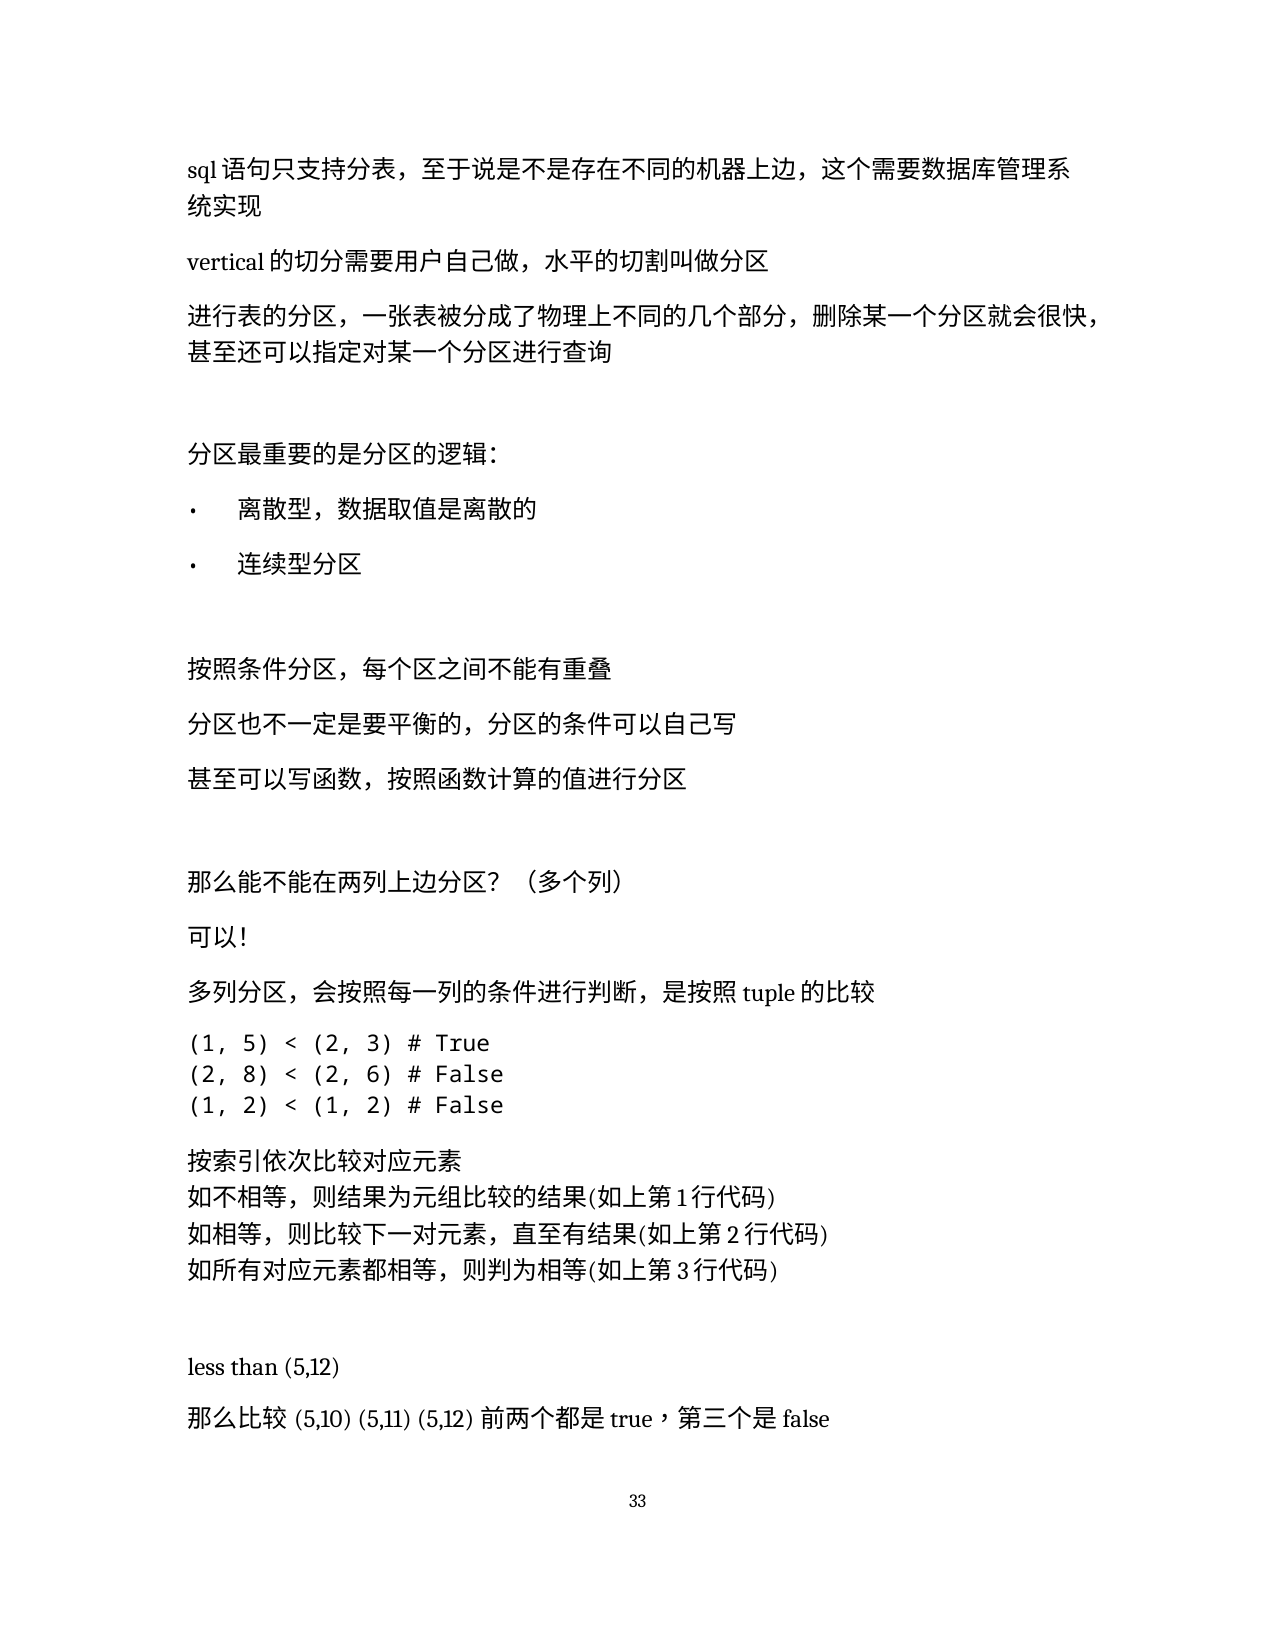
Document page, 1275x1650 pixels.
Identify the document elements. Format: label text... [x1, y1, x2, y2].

text 进行表的分区，一张表被分成了物理上不同的几个部分，删除某一个分区就会很快，甚至还可以指定对某一个分区进行查询 [187, 296, 1087, 369]
text 可以！ [187, 917, 1087, 953]
text 分区也不一定是要平衡的，分区的条件可以自己写 [187, 704, 1087, 741]
list 连续型分区 [187, 547, 1087, 581]
text 按索引依次比较对应元素 如不相等，则结果为元组比较的结果(如上第1行代码) 如相等，则比较下一对元素，直至有结果(如上第2行代码) 如所有对应元素都相等，则判为相等(如上第3行代码) [187, 1142, 1087, 1287]
text less than (5,12) [187, 1353, 1087, 1382]
text (1, 5) < (2, 3) # True (2, 8) < (2, 6) # False (1, 2) < (1, 2) # False [187, 1027, 1087, 1121]
text 甚至可以写函数，按照函数计算的值进行分区 [187, 759, 1087, 796]
text 按照条件分区，每个区之间不能有重叠 [187, 649, 1087, 686]
text vertical的切分需要用户自己做，水平的切割叫做分区 [187, 241, 1087, 277]
list 离散型，数据取值是离散的 [187, 490, 1087, 526]
text 那么能不能在两列上边分区？（多个列） [187, 862, 1087, 898]
text 那么比较 (5,10) (5,11) (5,12) 前两个都是true，第三个是false [187, 1400, 1087, 1434]
text 分区最重要的是分区的逻辑： [187, 435, 1087, 471]
text 多列分区，会按照每一列的条件进行判断，是按照tuple的比较 [187, 972, 1087, 1008]
text sql语句只支持分表，至于说是不是存在不同的机器上边，这个需要数据库管理系统实现 [187, 150, 1087, 222]
